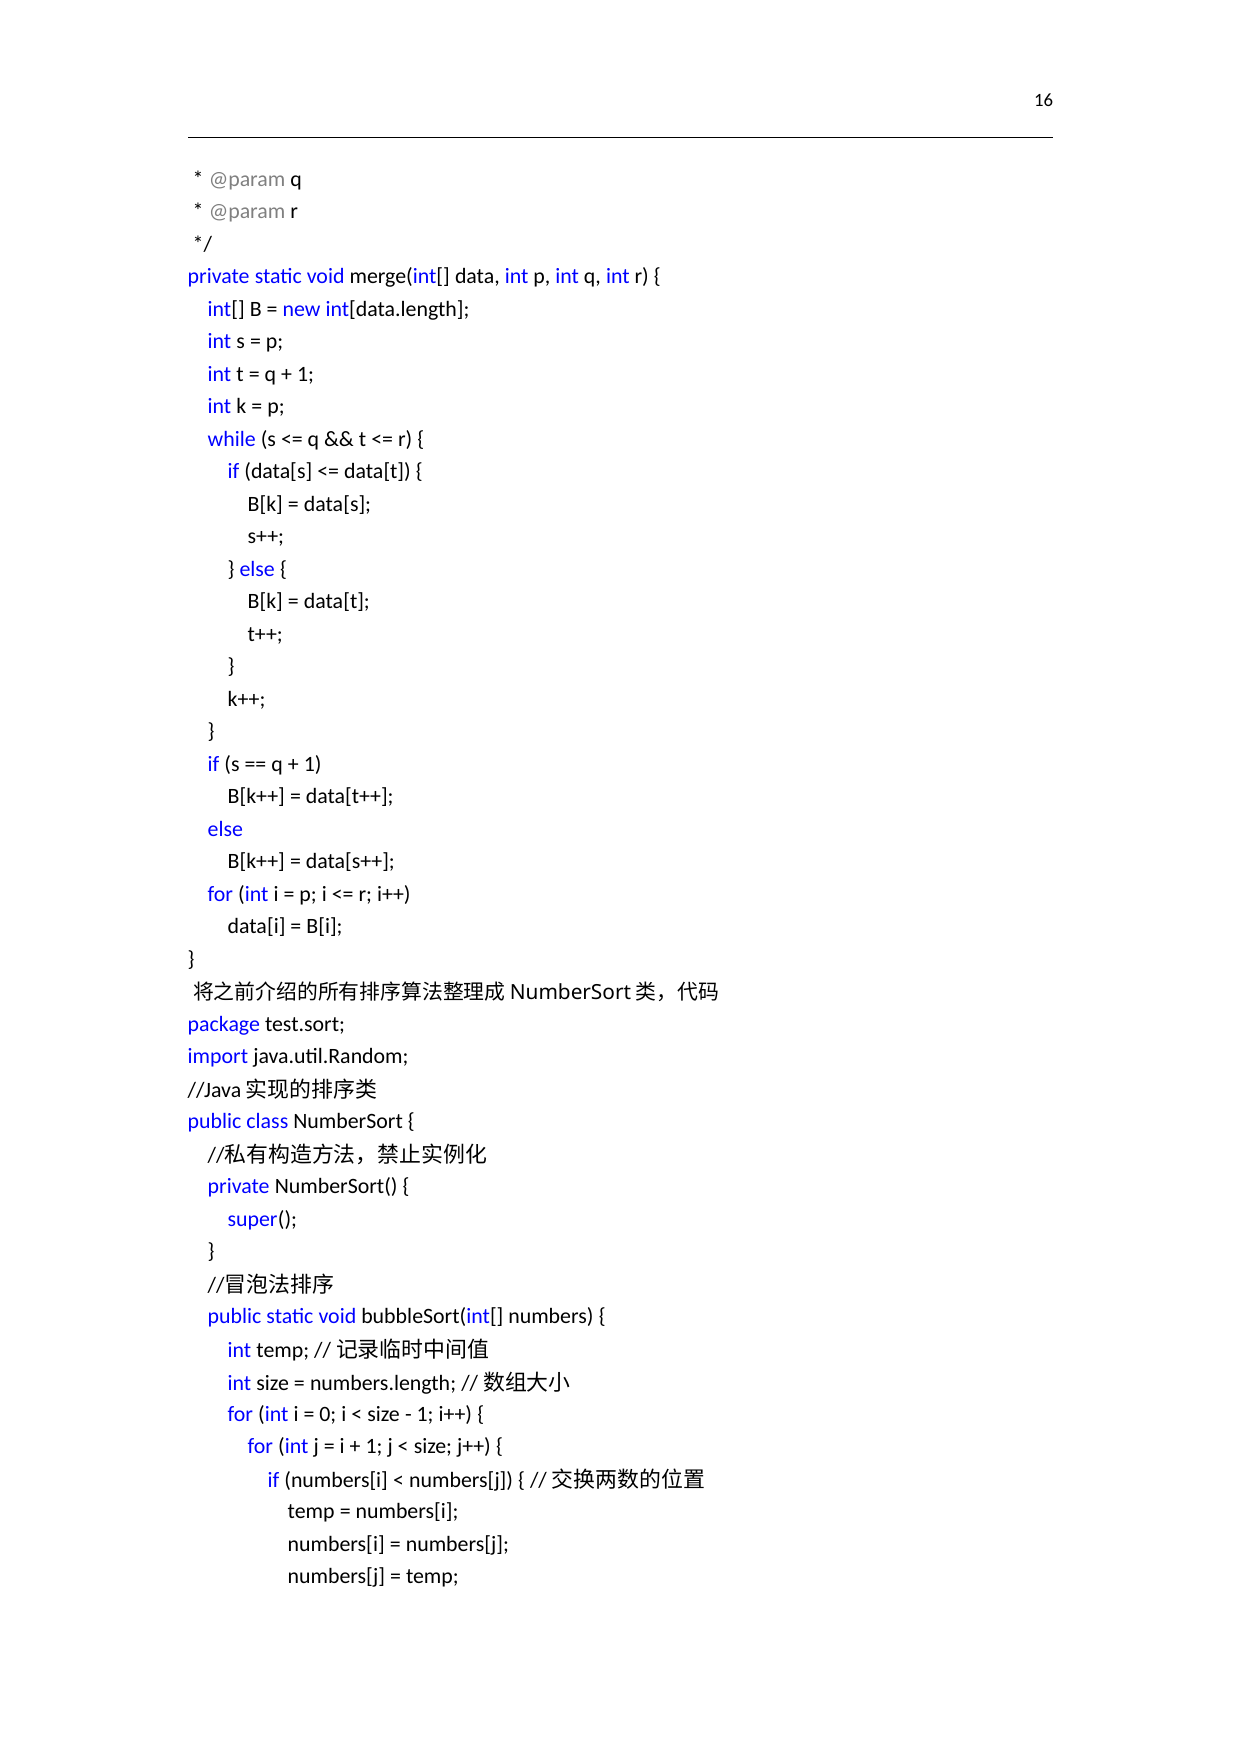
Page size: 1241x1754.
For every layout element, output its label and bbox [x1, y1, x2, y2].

text [187, 162, 1053, 1007]
text [187, 1007, 1053, 1592]
